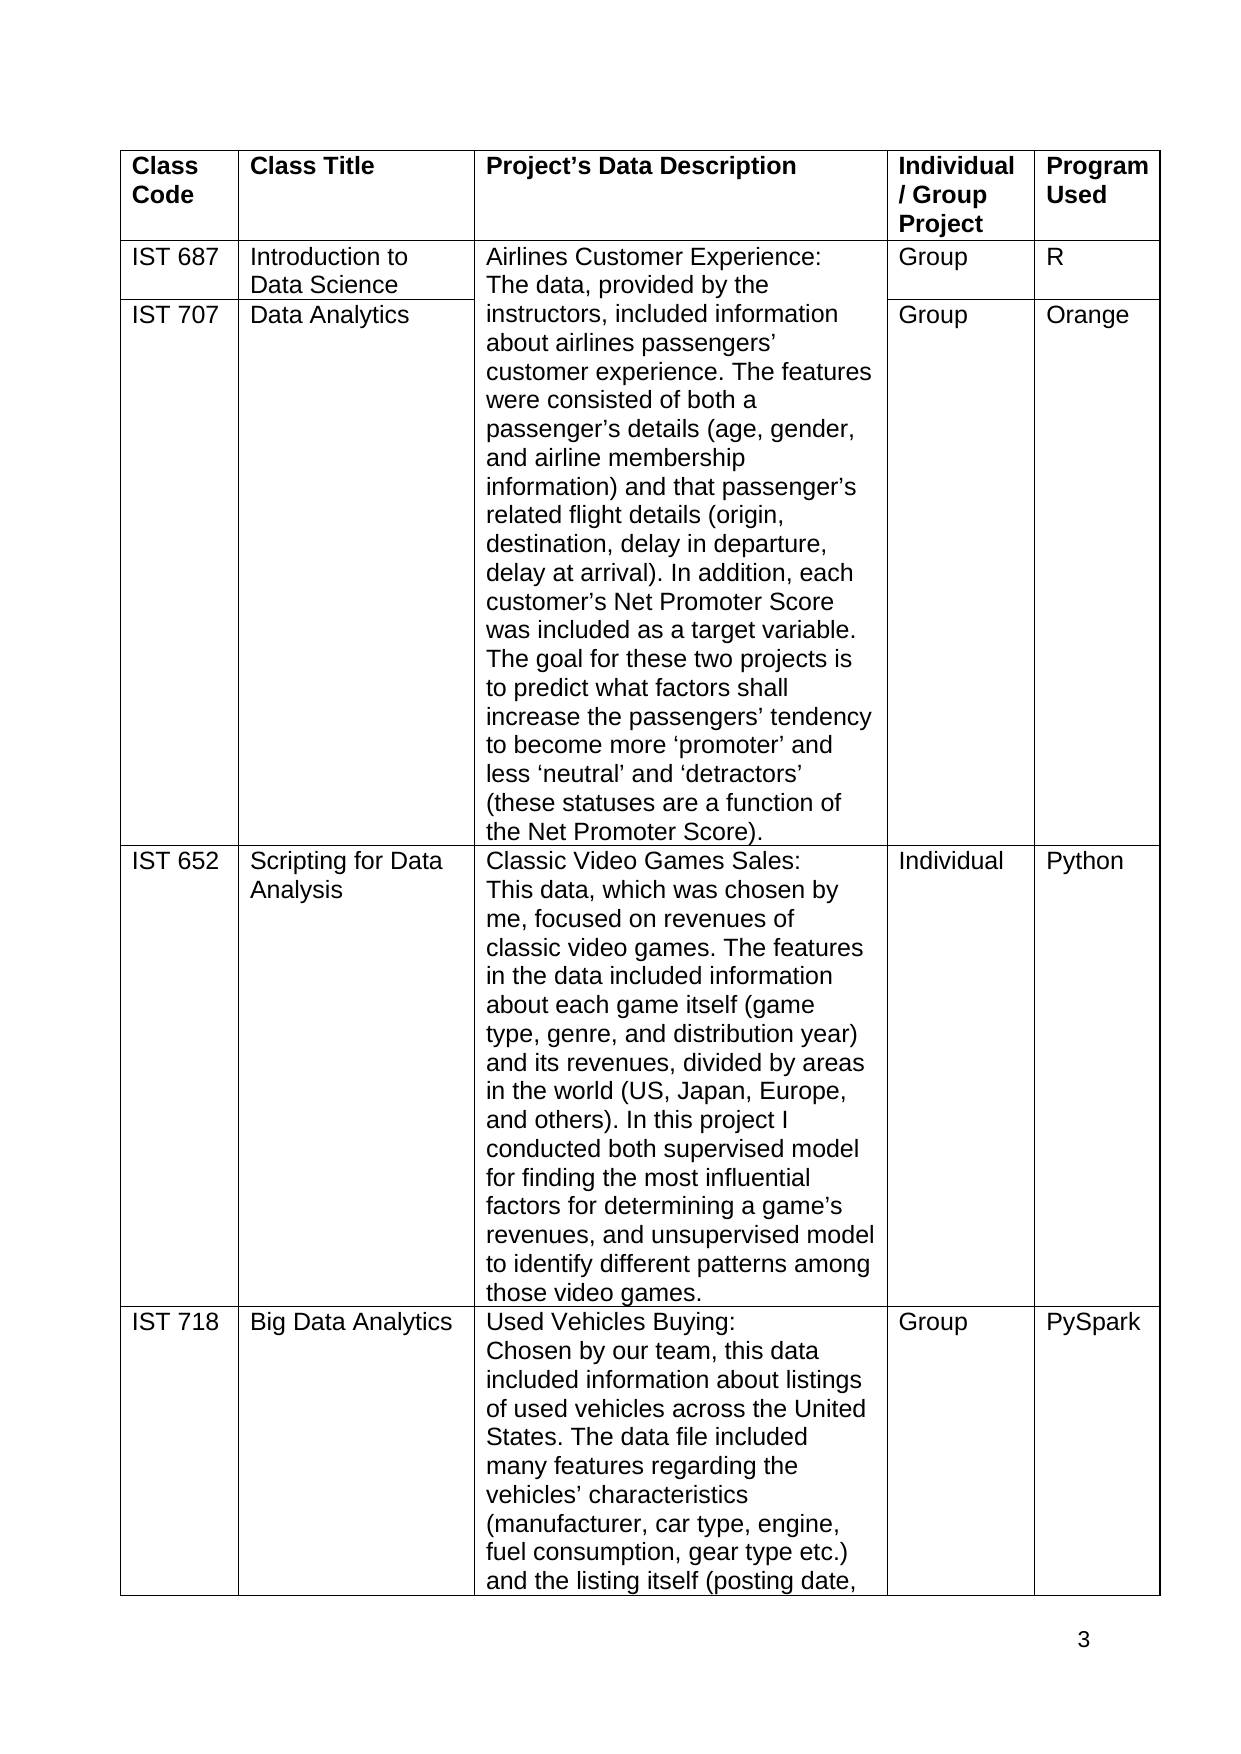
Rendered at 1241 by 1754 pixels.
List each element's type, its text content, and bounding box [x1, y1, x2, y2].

table_header Program Used [1035, 151, 1159, 240]
table_cell Scripting for Data Analysis [239, 846, 474, 1306]
table_cell Group [888, 300, 1034, 845]
table_cell Python [1035, 846, 1159, 1306]
table_cell Individual [888, 846, 1034, 1306]
table_cell Classic Video Games Sales: This data, which was chosen by me, focused on revenues of classic video games. The features in the data included information about each game itself (game type, genre, and distribution year) and its revenues, divided by areas in the world (US, Japan, Europe, and others). In this project I conducted both supervised model for finding the most influential factors for determining a game’s revenues, and unsupervised model to identify different patterns among those video games. [475, 846, 887, 1306]
table_header Class Code [121, 151, 238, 240]
table_cell R [1035, 241, 1159, 299]
table_cell Group [888, 1307, 1034, 1595]
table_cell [475, 1307, 887, 1595]
table_header Project’s Data Description [475, 151, 887, 240]
table_cell Group [888, 241, 1034, 299]
table_cell Airlines Customer Experience: The data, provided by the instructors, included information about airlines passengers’ customer experience. The features were consisted of both a passenger’s details (age, gender, and airline membership information) and that passenger’s related flight details (origin, destination, delay in departure, delay at arrival). In addition, each customer’s Net Promoter Score was included as a target variable. The goal for these two projects is to predict what factors shall increase the passengers’ tendency to become more ‘promoter’ and less ‘neutral’ and ‘detractors’ (these statuses are a function of the Net Promoter Score). [475, 241, 887, 845]
table_header Class Title [239, 151, 474, 240]
table_cell Introduction to Data Science [239, 241, 474, 299]
table_cell IST 707 [121, 300, 238, 845]
table_cell Data Analytics [239, 300, 474, 845]
table_cell PySpark [1035, 1307, 1159, 1595]
table_cell IST 687 [121, 241, 238, 299]
table_cell Orange [1035, 300, 1159, 845]
table_cell Big Data Analytics [239, 1307, 474, 1595]
table_cell IST 718 [121, 1307, 238, 1595]
table_header Individual / Group Project [888, 151, 1034, 240]
table_cell IST 652 [121, 846, 238, 1306]
